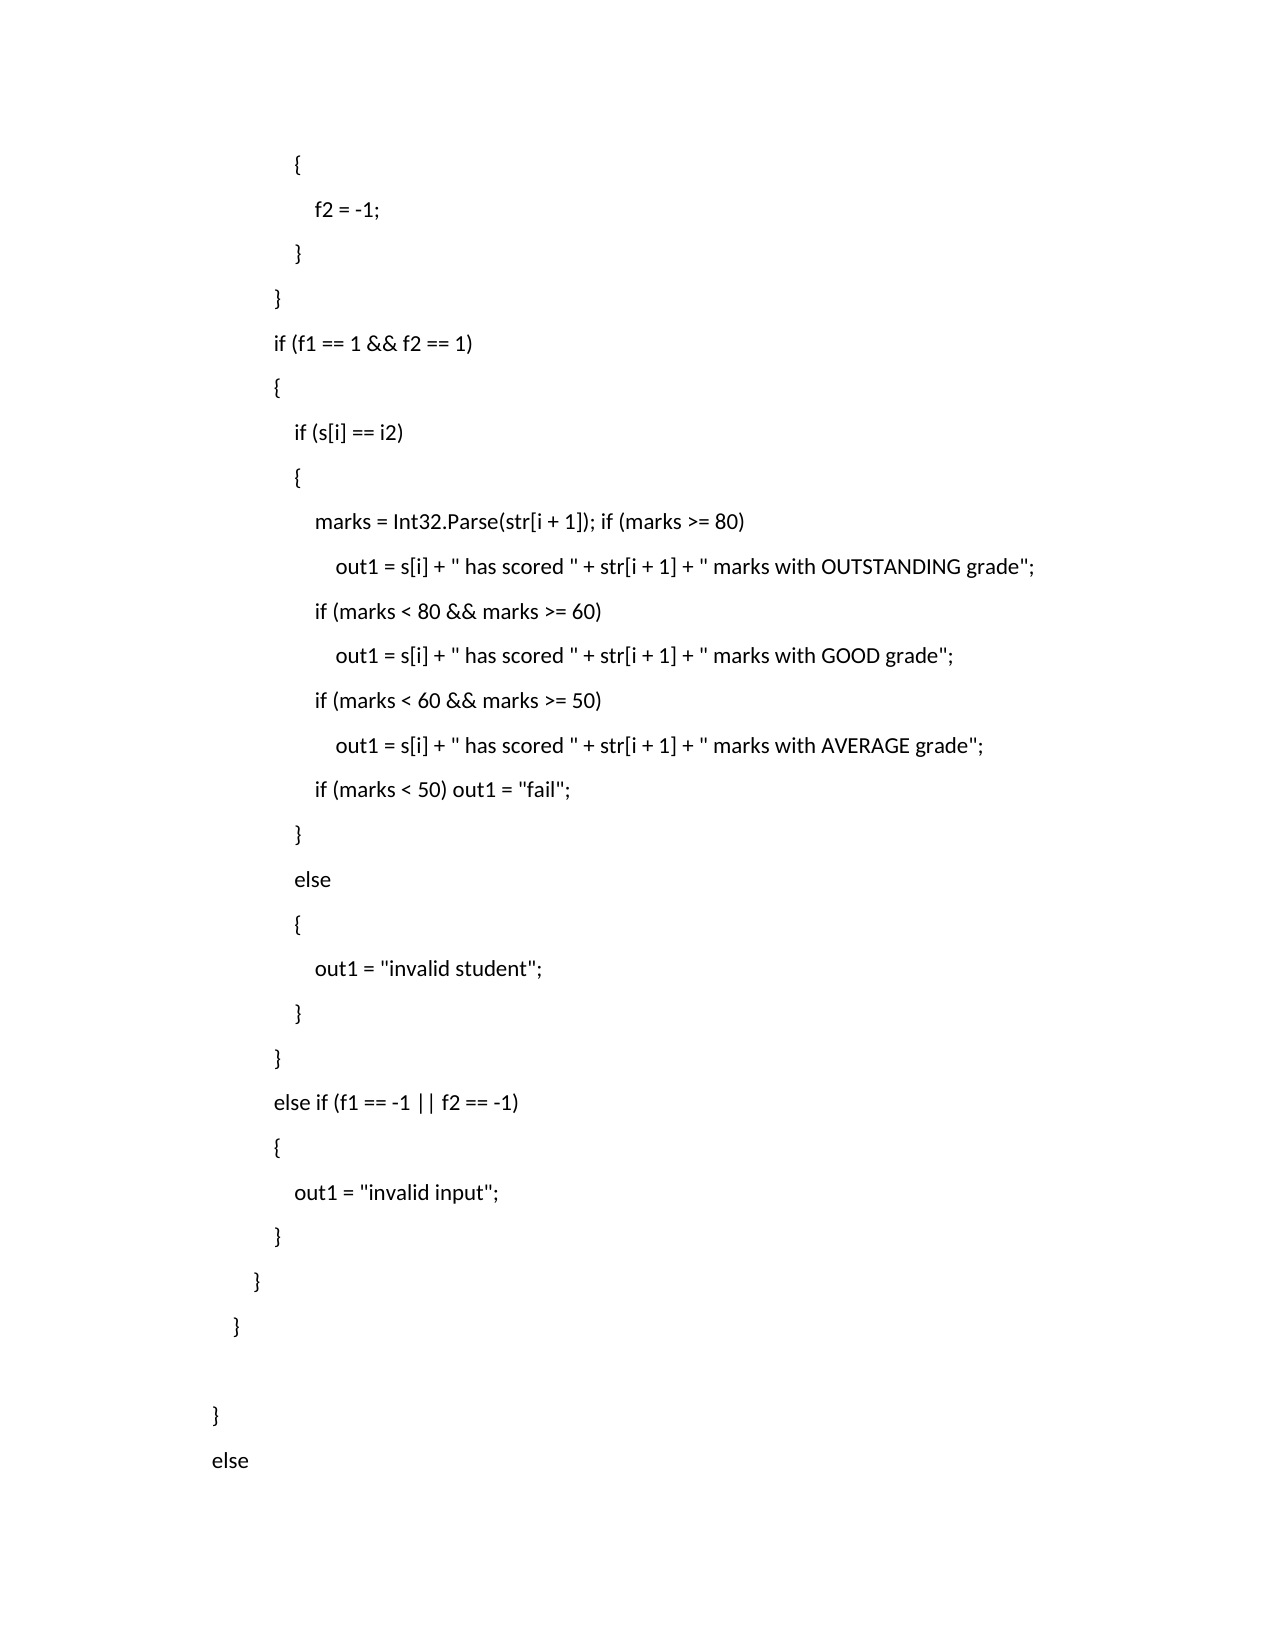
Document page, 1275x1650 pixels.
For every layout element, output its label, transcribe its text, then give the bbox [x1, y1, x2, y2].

text if (marks < 60 && marks >= 50) [150, 686, 1125, 714]
text } [150, 1401, 1125, 1429]
text marks = Int32.Parse(str[i + 1]); if (marks >= 80) [150, 507, 1125, 536]
text { [150, 1133, 1125, 1161]
text } [150, 1044, 1125, 1072]
text { [150, 373, 1125, 401]
text } [150, 1312, 1125, 1340]
text } [150, 239, 1125, 267]
text { [150, 910, 1125, 938]
text else [150, 1446, 1125, 1474]
text else if (f1 == -1 || f2 == -1) [150, 1088, 1125, 1116]
text out1 = "invalid student"; [150, 954, 1125, 982]
text out1 = s[i] + " has scored " + str[i + 1] + " marks with AVERAGE grade"; [150, 731, 1125, 759]
text if (marks < 80 && marks >= 60) [150, 597, 1125, 625]
text if (s[i] == i2) [150, 418, 1125, 446]
text out1 = "invalid input"; [150, 1178, 1125, 1206]
text } [150, 999, 1125, 1027]
text { [150, 463, 1125, 491]
text out1 = s[i] + " has scored " + str[i + 1] + " marks with GOOD grade"; [150, 642, 1125, 669]
text } [150, 1222, 1125, 1251]
text } [150, 1267, 1125, 1295]
text if (marks < 50) out1 = "fail"; [150, 776, 1125, 804]
text } [150, 284, 1125, 312]
text { [150, 150, 1125, 178]
text if (f1 == 1 && f2 == 1) [150, 329, 1125, 357]
text } [150, 820, 1125, 848]
text else [150, 865, 1125, 893]
text f2 = -1; [150, 195, 1125, 223]
text out1 = s[i] + " has scored " + str[i + 1] + " marks with OUTSTANDING grade"; [150, 552, 1125, 580]
